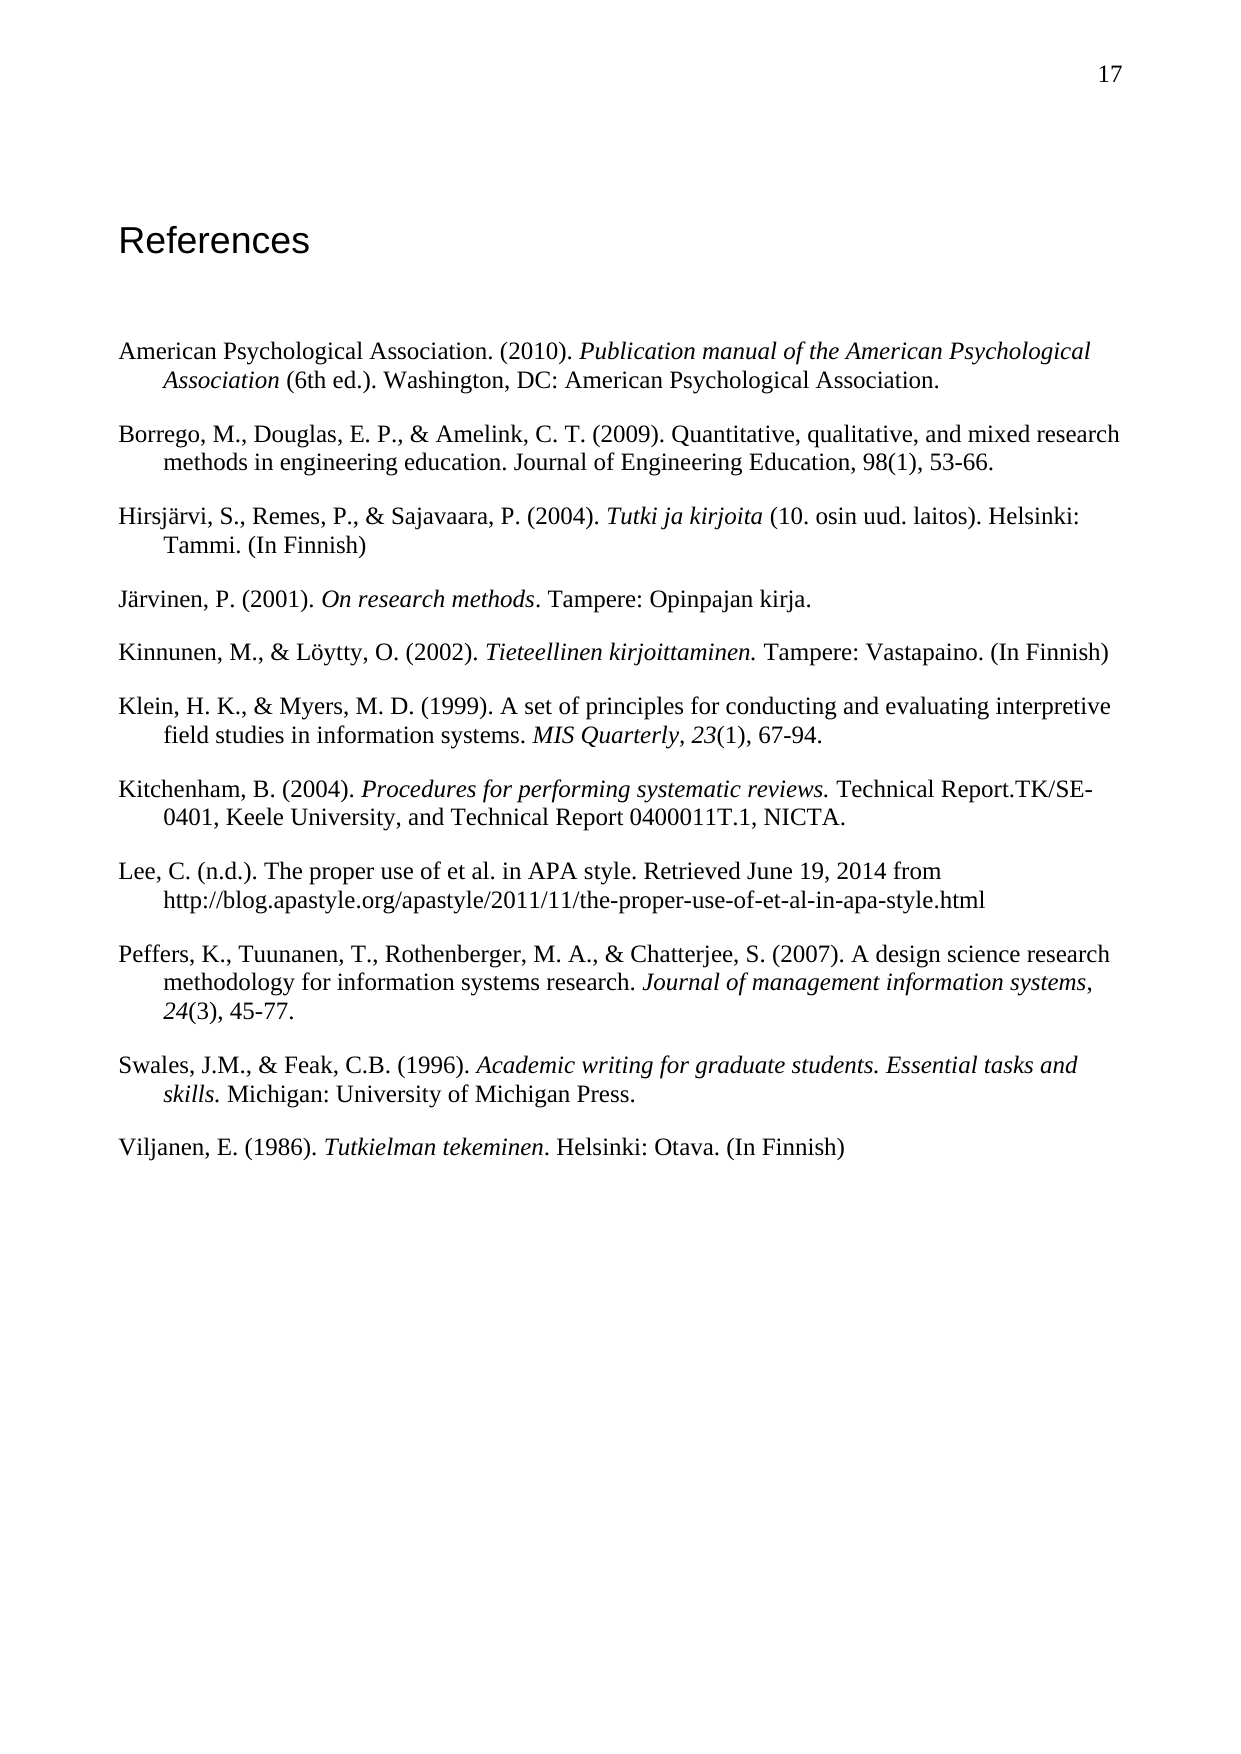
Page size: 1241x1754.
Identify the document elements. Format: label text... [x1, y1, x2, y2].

text Järvinen, P. (2001). On research methods. Tampere: Opinpajan kirja. [118, 584, 1122, 612]
text Borrego, M., Douglas, E. P., & Amelink, C. T. (2009). Quantitative, qualitative, and mixed research methods in engineering education. Journal of Engineering Education, 98(1), 53-66. [118, 419, 1122, 476]
text Lee, C. (n.d.). The proper use of et al. in APA style. Retrieved June 19, 2014 from http://blog.apastyle.org/apastyle/2011/11/the-proper-use-of-et-al-in-apa-style.html [118, 856, 1122, 914]
text Klein, H. K., & Myers, M. D. (1999). A set of principles for conducting and evaluating interpretive field studies in information systems. MIS Quarterly, 23(1), 67-94. [118, 691, 1122, 749]
text Kitchenham, B. (2004). Procedures for performing systematic reviews. Technical Report.TK/SE-0401, Keele University, and Technical Report 0400011T.1, NICTA. [118, 774, 1122, 831]
text Peffers, K., Tuunanen, T., Rothenberger, M. A., & Chatterjee, S. (2007). A design science research methodology for information systems research. Journal of management information systems, 24(3), 45-77. [118, 939, 1122, 1025]
text Viljanen, E. (1986). Tutkielman tekeminen. Helsinki: Otava. (In Finnish) [118, 1132, 1122, 1161]
text Hirsjärvi, S., Remes, P., & Sajavaara, P. (2004). Tutki ja kirjoita (10. osin uud. laitos). Helsinki: Tammi. (In Finnish) [118, 501, 1122, 559]
text Swales, J.M., & Feak, C.B. (1996). Academic writing for graduate students. Essential tasks and skills. Michigan: University of Michigan Press. [118, 1050, 1122, 1107]
subtitle References [118, 218, 1122, 261]
text American Psychological Association. (2010). Publication manual of the American Psychological Association (6th ed.). Washington, DC: American Psychological Association. [118, 336, 1122, 394]
text Kinnunen, M., & Löytty, O. (2002). Tieteellinen kirjoittaminen. Tampere: Vastapaino. (In Finnish) [118, 637, 1122, 666]
